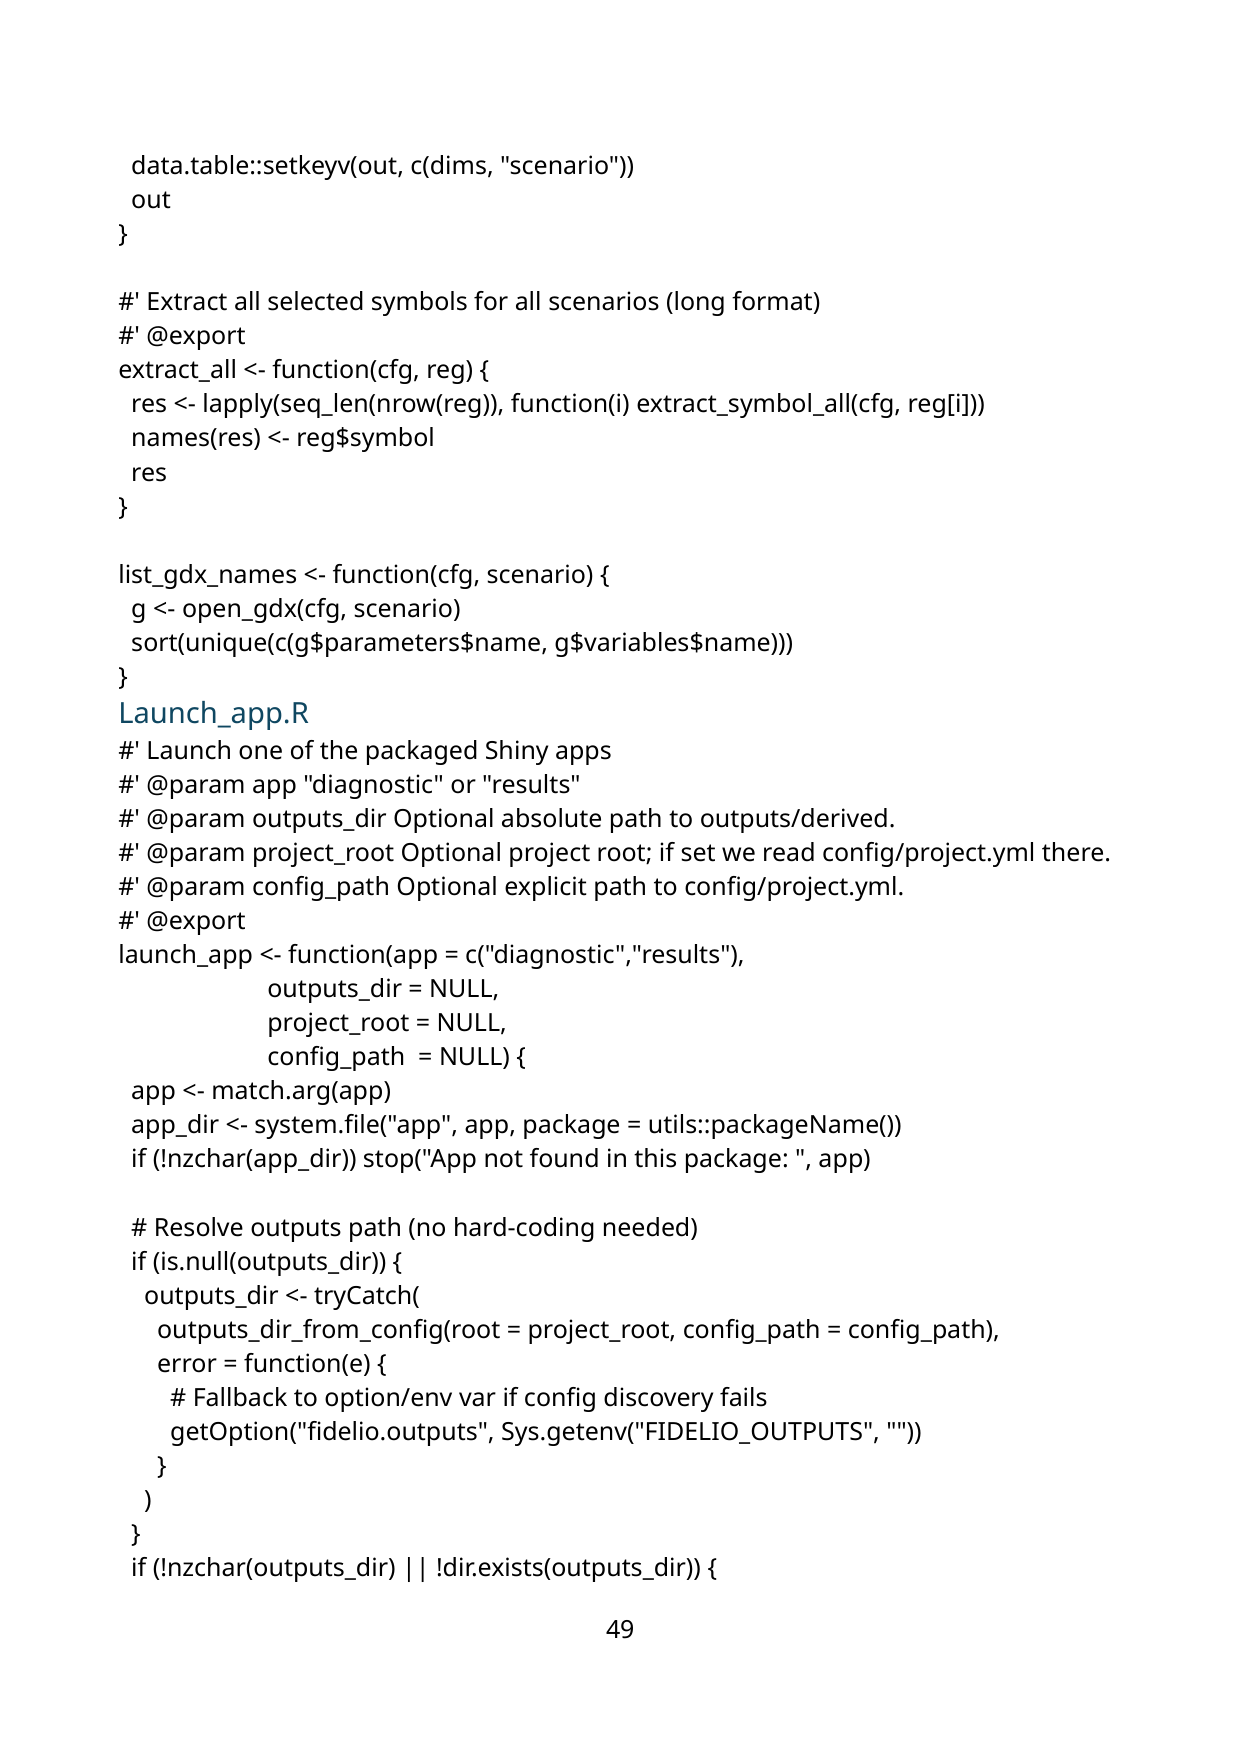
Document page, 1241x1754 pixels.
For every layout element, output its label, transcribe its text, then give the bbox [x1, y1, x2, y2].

text res [118, 454, 1122, 488]
text outputs_dir = NULL, [118, 971, 1122, 1005]
text if (!nzchar(app_dir)) stop("App not found in this package: ", app) [118, 1141, 1122, 1175]
text out [118, 182, 1122, 216]
text #' @export [118, 903, 1122, 937]
text #' Launch one of the packaged Shiny apps [118, 732, 1122, 766]
text #' @param app "diagnostic" or "results" [118, 766, 1122, 800]
text #' @param config_path Optional explicit path to config/project.yml. [118, 868, 1122, 903]
text names(res) <- reg$symbol [118, 420, 1122, 454]
text #' @export [118, 318, 1122, 352]
subtitle Launch_app.R [118, 693, 1122, 732]
text } [118, 488, 1122, 522]
text # Resolve outputs path (no hard-coding needed) [118, 1209, 1122, 1243]
text res <- lapply(seq_len(nrow(reg)), function(i) extract_symbol_all(cfg, reg[i])) [118, 386, 1122, 420]
text #' @param project_root Optional project root; if set we read config/project.yml there. [118, 834, 1122, 868]
text ) [118, 1482, 1122, 1516]
text # Fallback to option/env var if config discovery fails [118, 1379, 1122, 1413]
text data.table::setkeyv(out, c(dims, "scenario")) [118, 148, 1122, 182]
text launch_app <- function(app = c("diagnostic","results"), [118, 937, 1122, 971]
text app_dir <- system.file("app", app, package = utils::packageName()) [118, 1107, 1122, 1141]
text extract_all <- function(cfg, reg) { [118, 352, 1122, 386]
text #' Extract all selected symbols for all scenarios (long format) [118, 284, 1122, 318]
text error = function(e) { [118, 1345, 1122, 1379]
text config_path = NULL) { [118, 1039, 1122, 1073]
text g <- open_gdx(cfg, scenario) [118, 590, 1122, 624]
text app <- match.arg(app) [118, 1073, 1122, 1107]
text outputs_dir_from_config(root = project_root, config_path = config_path), [118, 1311, 1122, 1345]
text } [118, 216, 1122, 250]
text } [118, 1448, 1122, 1482]
text list_gdx_names <- function(cfg, scenario) { [118, 556, 1122, 590]
text #' @param outputs_dir Optional absolute path to outputs/derived. [118, 800, 1122, 834]
text if (is.null(outputs_dir)) { [118, 1243, 1122, 1277]
text sort(unique(c(g$parameters$name, g$variables$name))) [118, 624, 1122, 658]
text project_root = NULL, [118, 1005, 1122, 1039]
text getOption("fidelio.outputs", Sys.getenv("FIDELIO_OUTPUTS", "")) [118, 1413, 1122, 1448]
text if (!nzchar(outputs_dir) || !dir.exists(outputs_dir)) { [118, 1550, 1122, 1584]
text } [118, 1516, 1122, 1550]
text } [118, 658, 1122, 693]
text outputs_dir <- tryCatch( [118, 1277, 1122, 1311]
